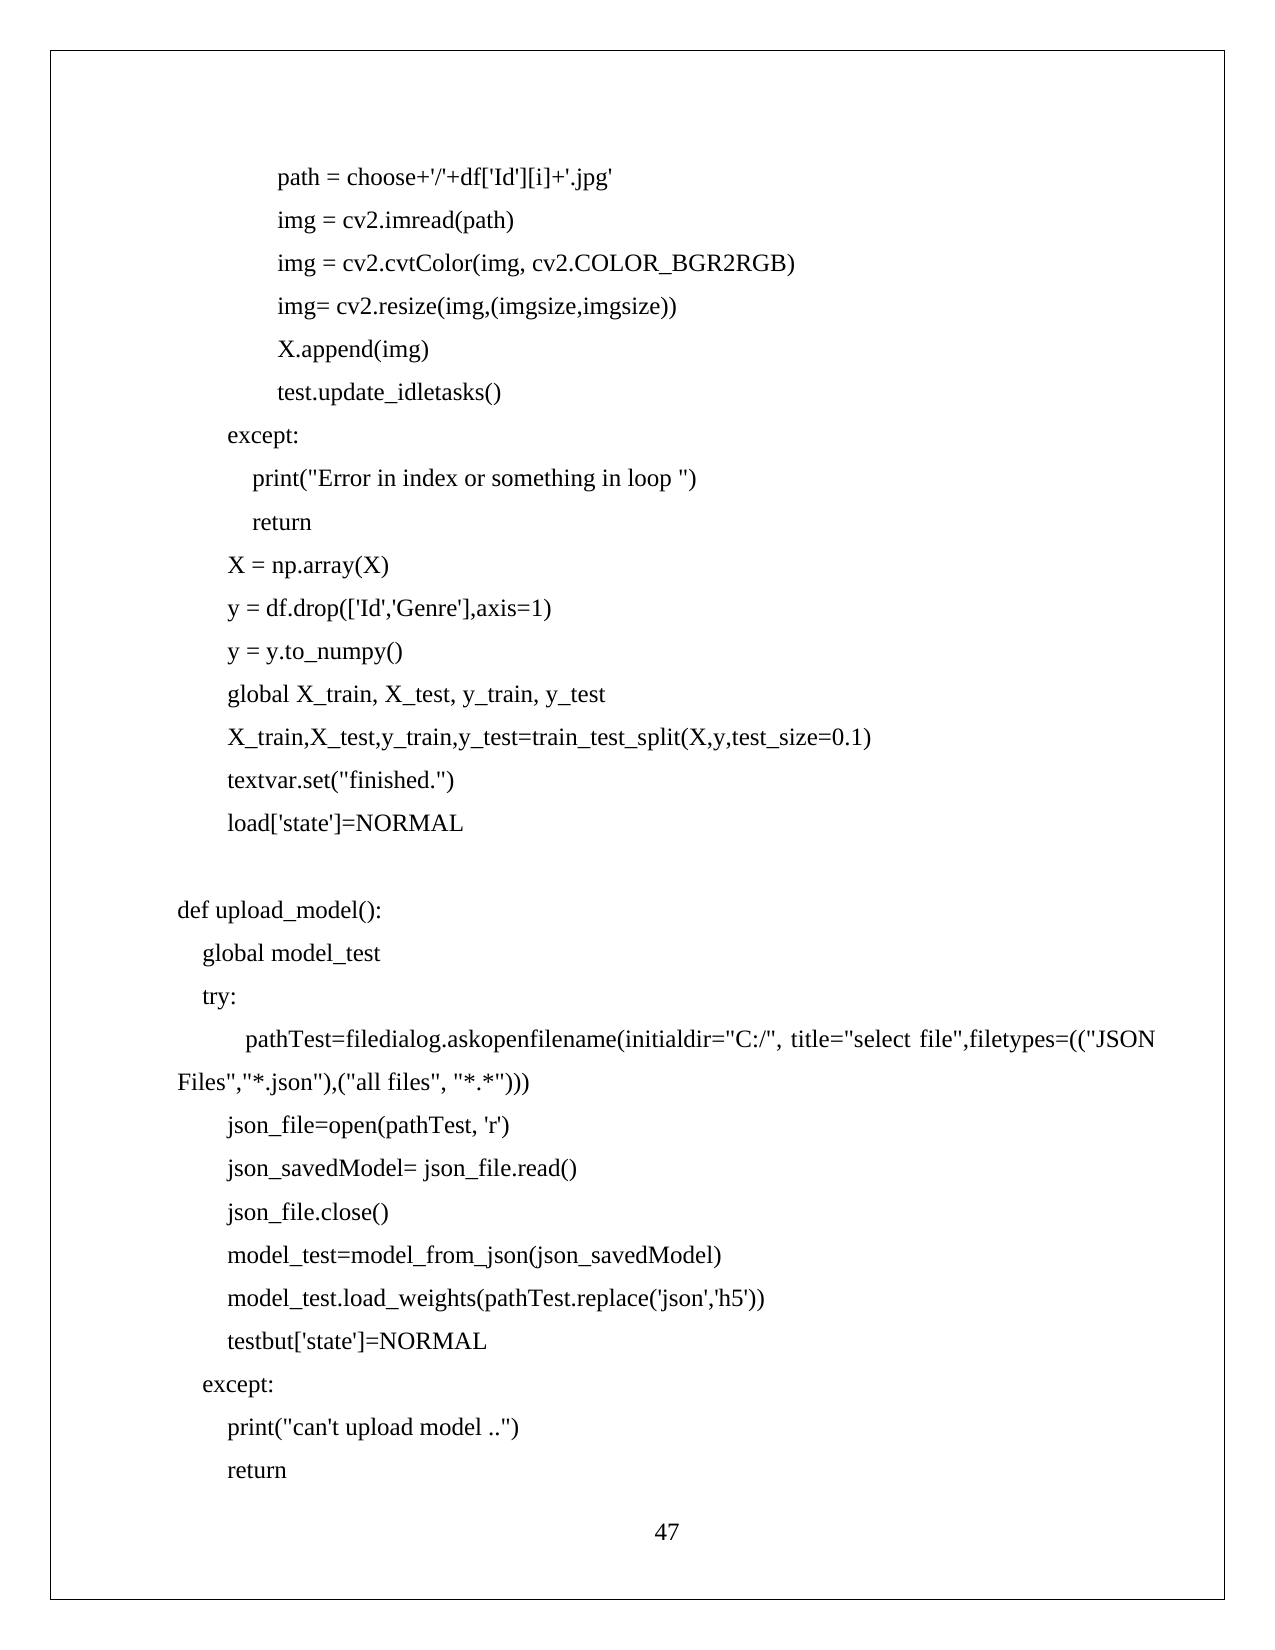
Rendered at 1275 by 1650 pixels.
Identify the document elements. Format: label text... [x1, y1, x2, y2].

text except: [177, 420, 1157, 449]
text img= cv2.resize(img,(imgsize,imgsize)) [177, 291, 1157, 320]
text load['state']=NORMAL [177, 808, 1157, 837]
text pathTest=filedialog.askopenfilename(initialdir="C:/", title="select file",filetypes=(("JSON Files","*.json"),("all files", "*.*"))) [177, 1024, 1157, 1096]
text return [177, 1455, 1157, 1484]
text print("can't upload model ..") [177, 1412, 1157, 1441]
text y = y.to_numpy() [177, 636, 1157, 665]
text test.update_idletasks() [177, 377, 1157, 406]
text y = df.drop(['Id','Genre'],axis=1) [177, 593, 1157, 622]
text textvar.set("finished.") [177, 765, 1157, 794]
text def upload_model(): [177, 895, 1157, 923]
text model_test=model_from_json(json_savedModel) [177, 1240, 1157, 1268]
text except: [177, 1369, 1157, 1398]
text img = cv2.imread(path) [177, 205, 1157, 233]
text testbut['state']=NORMAL [177, 1326, 1157, 1355]
text json_file.close() [177, 1197, 1157, 1225]
text print("Error in index or something in loop ") [177, 463, 1157, 492]
text return [177, 507, 1157, 535]
text json_file=open(pathTest, 'r') [177, 1110, 1157, 1139]
text global model_test [177, 938, 1157, 967]
text X_train,X_test,y_train,y_test=train_test_split(X,y,test_size=0.1) [177, 722, 1157, 751]
text json_savedModel= json_file.read() [177, 1153, 1157, 1182]
text X.append(img) [177, 334, 1157, 363]
text model_test.load_weights(pathTest.replace('json','h5')) [177, 1283, 1157, 1312]
text img = cv2.cvtColor(img, cv2.COLOR_BGR2RGB) [177, 248, 1157, 277]
text path = choose+'/'+df['Id'][i]+'.jpg' [177, 162, 1157, 190]
text X = np.array(X) [177, 550, 1157, 578]
text global X_train, X_test, y_train, y_test [177, 679, 1157, 708]
text try: [177, 981, 1157, 1010]
